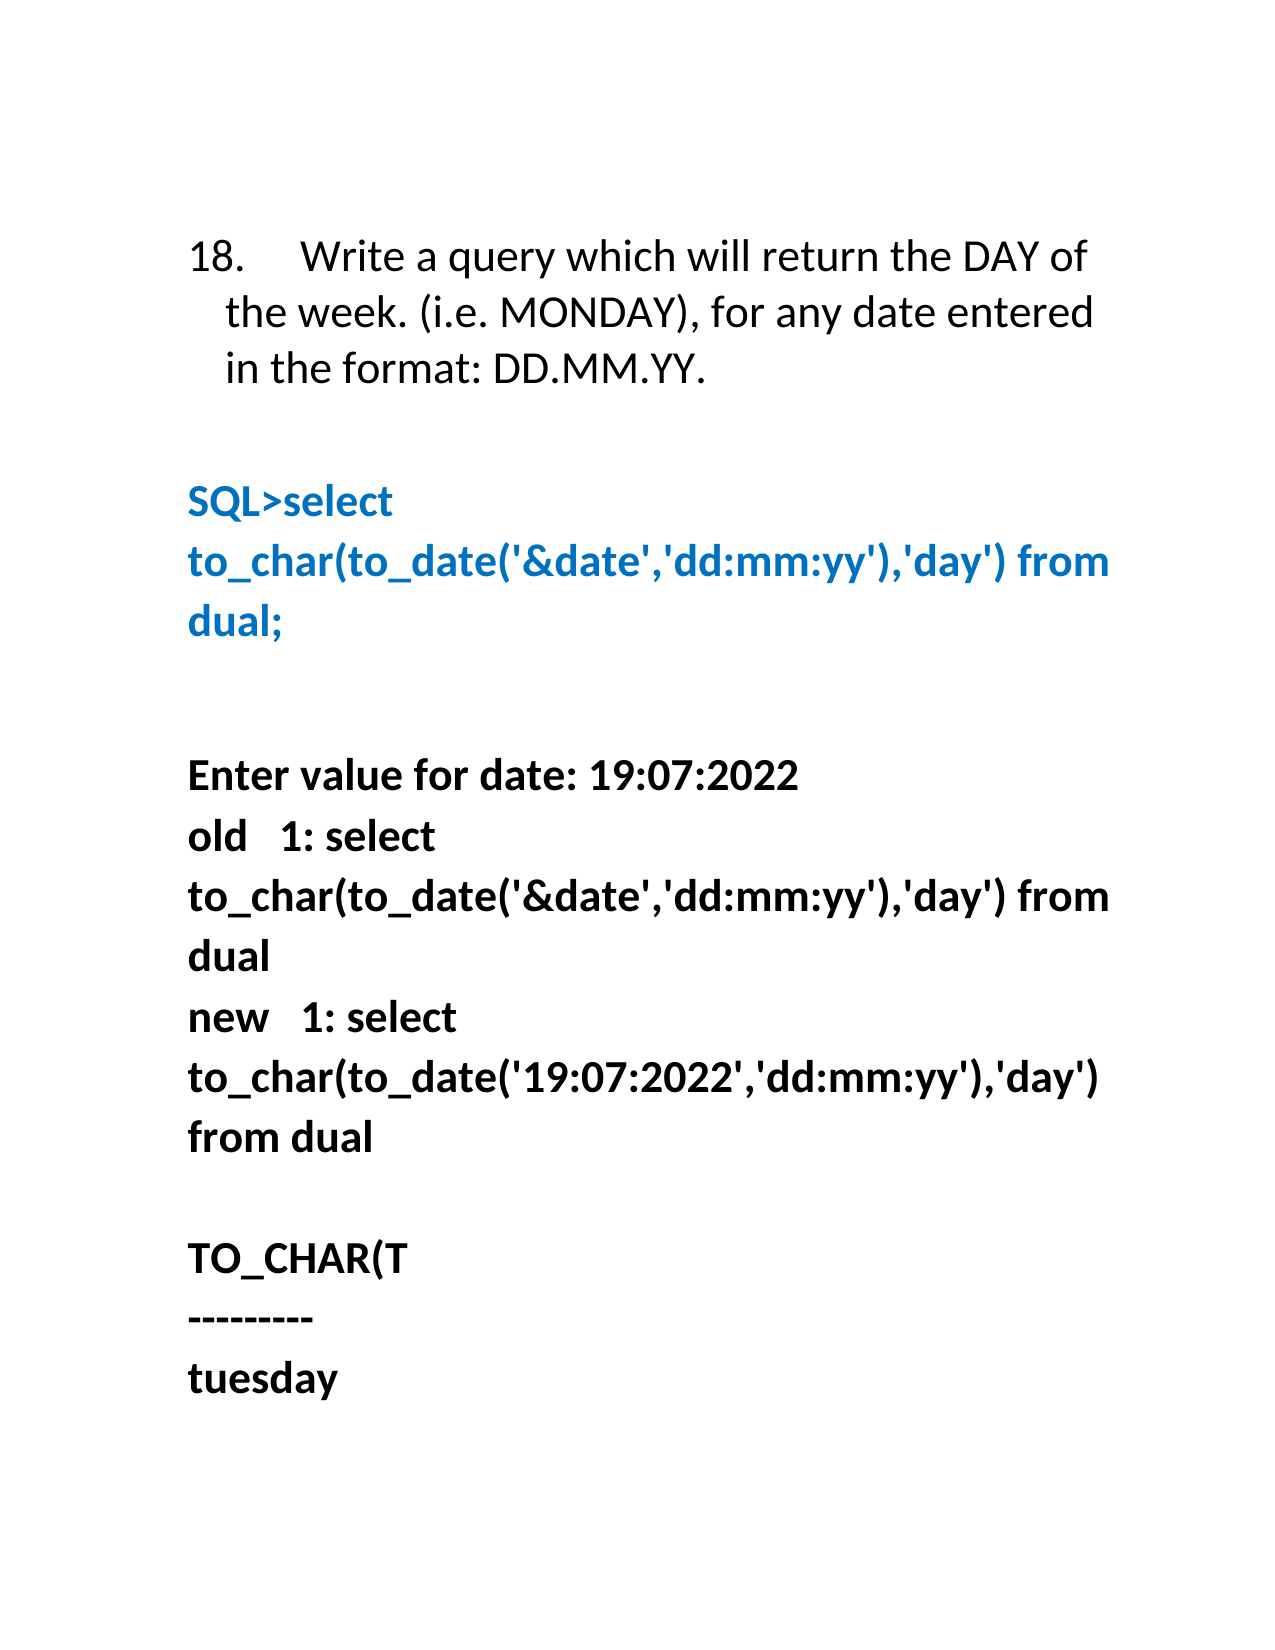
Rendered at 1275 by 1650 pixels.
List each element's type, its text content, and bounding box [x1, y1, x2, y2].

list tuesday [187, 1349, 1125, 1405]
list Write a query which will return the DAY of the week. (i.e. MONDAY), for any date entered in the format: DD.MM.YY. [187, 227, 1125, 395]
list new 1: select to_char(to_date('19:07:2022','dd:mm:yy'),'day') from dual [187, 988, 1125, 1164]
list Enter value for date: 19:07:2022 [187, 746, 1125, 802]
list TO_CHAR(T [187, 1229, 1125, 1285]
list --------- [187, 1289, 1125, 1345]
text SQL>select to_char(to_date('&date','dd:mm:yy'),'day') from dual; [187, 472, 1125, 648]
list old 1: select to_char(to_date('&date','dd:mm:yy'),'day') from dual [187, 807, 1125, 983]
